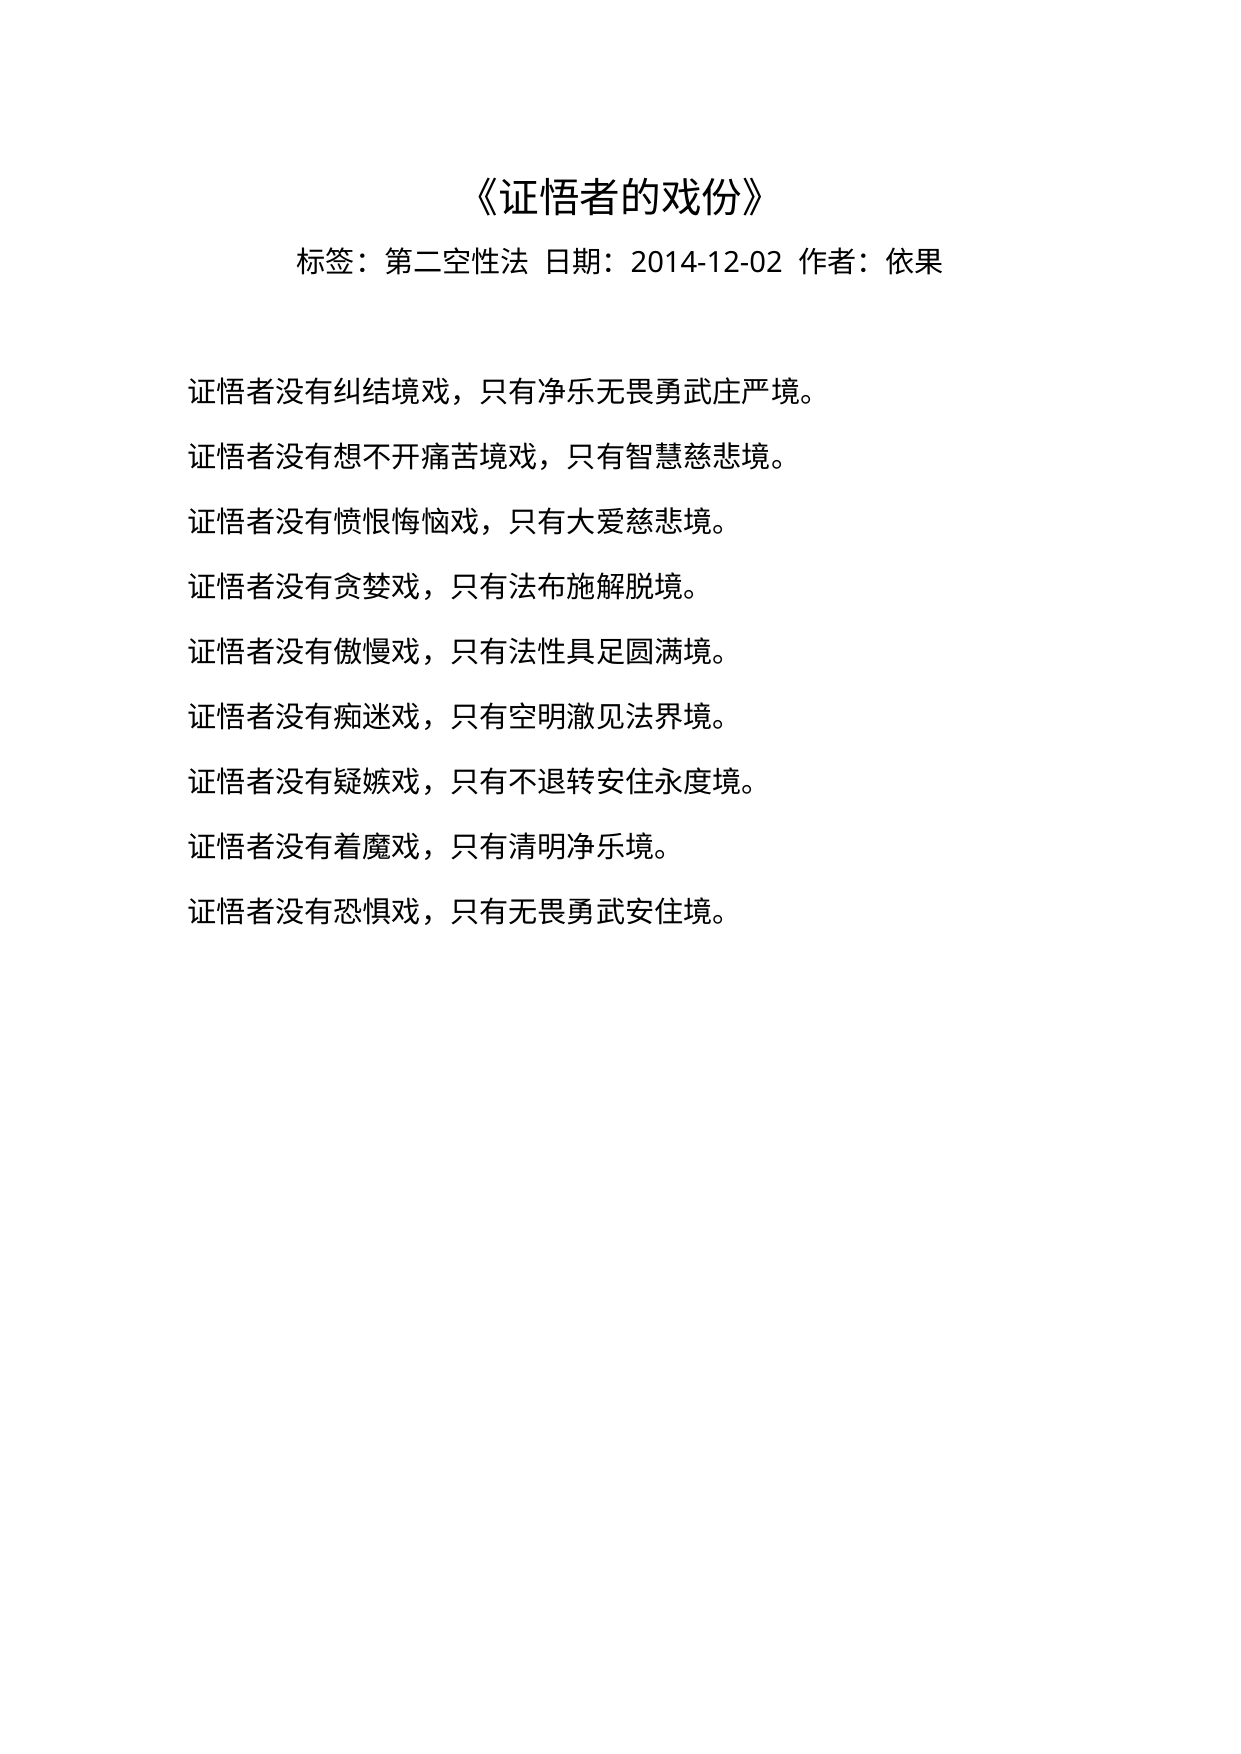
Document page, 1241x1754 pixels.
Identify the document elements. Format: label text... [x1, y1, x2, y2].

text 证悟者没有疑嫉戏，只有不退转安住永度境。 [187, 747, 1053, 812]
text 证悟者没有着魔戏，只有清明净乐境。 [187, 812, 1053, 877]
text 证悟者没有贪婪戏，只有法布施解脱境。 [187, 552, 1053, 617]
text 《证悟者的戏份》 [187, 162, 1053, 227]
text 证悟者没有想不开痛苦境戏，只有智慧慈悲境。 [187, 422, 1053, 487]
text 标签：第二空性法 日期：2014-12-02 作者：依果 [187, 227, 1053, 292]
text 证悟者没有愤恨悔恼戏，只有大爱慈悲境。 [187, 487, 1053, 552]
text 证悟者没有恐惧戏，只有无畏勇武安住境。 [187, 877, 1053, 942]
text 证悟者没有纠结境戏，只有净乐无畏勇武庄严境。 [187, 357, 1053, 422]
text 证悟者没有傲慢戏，只有法性具足圆满境。 [187, 617, 1053, 682]
text 证悟者没有痴迷戏，只有空明澈见法界境。 [187, 682, 1053, 747]
